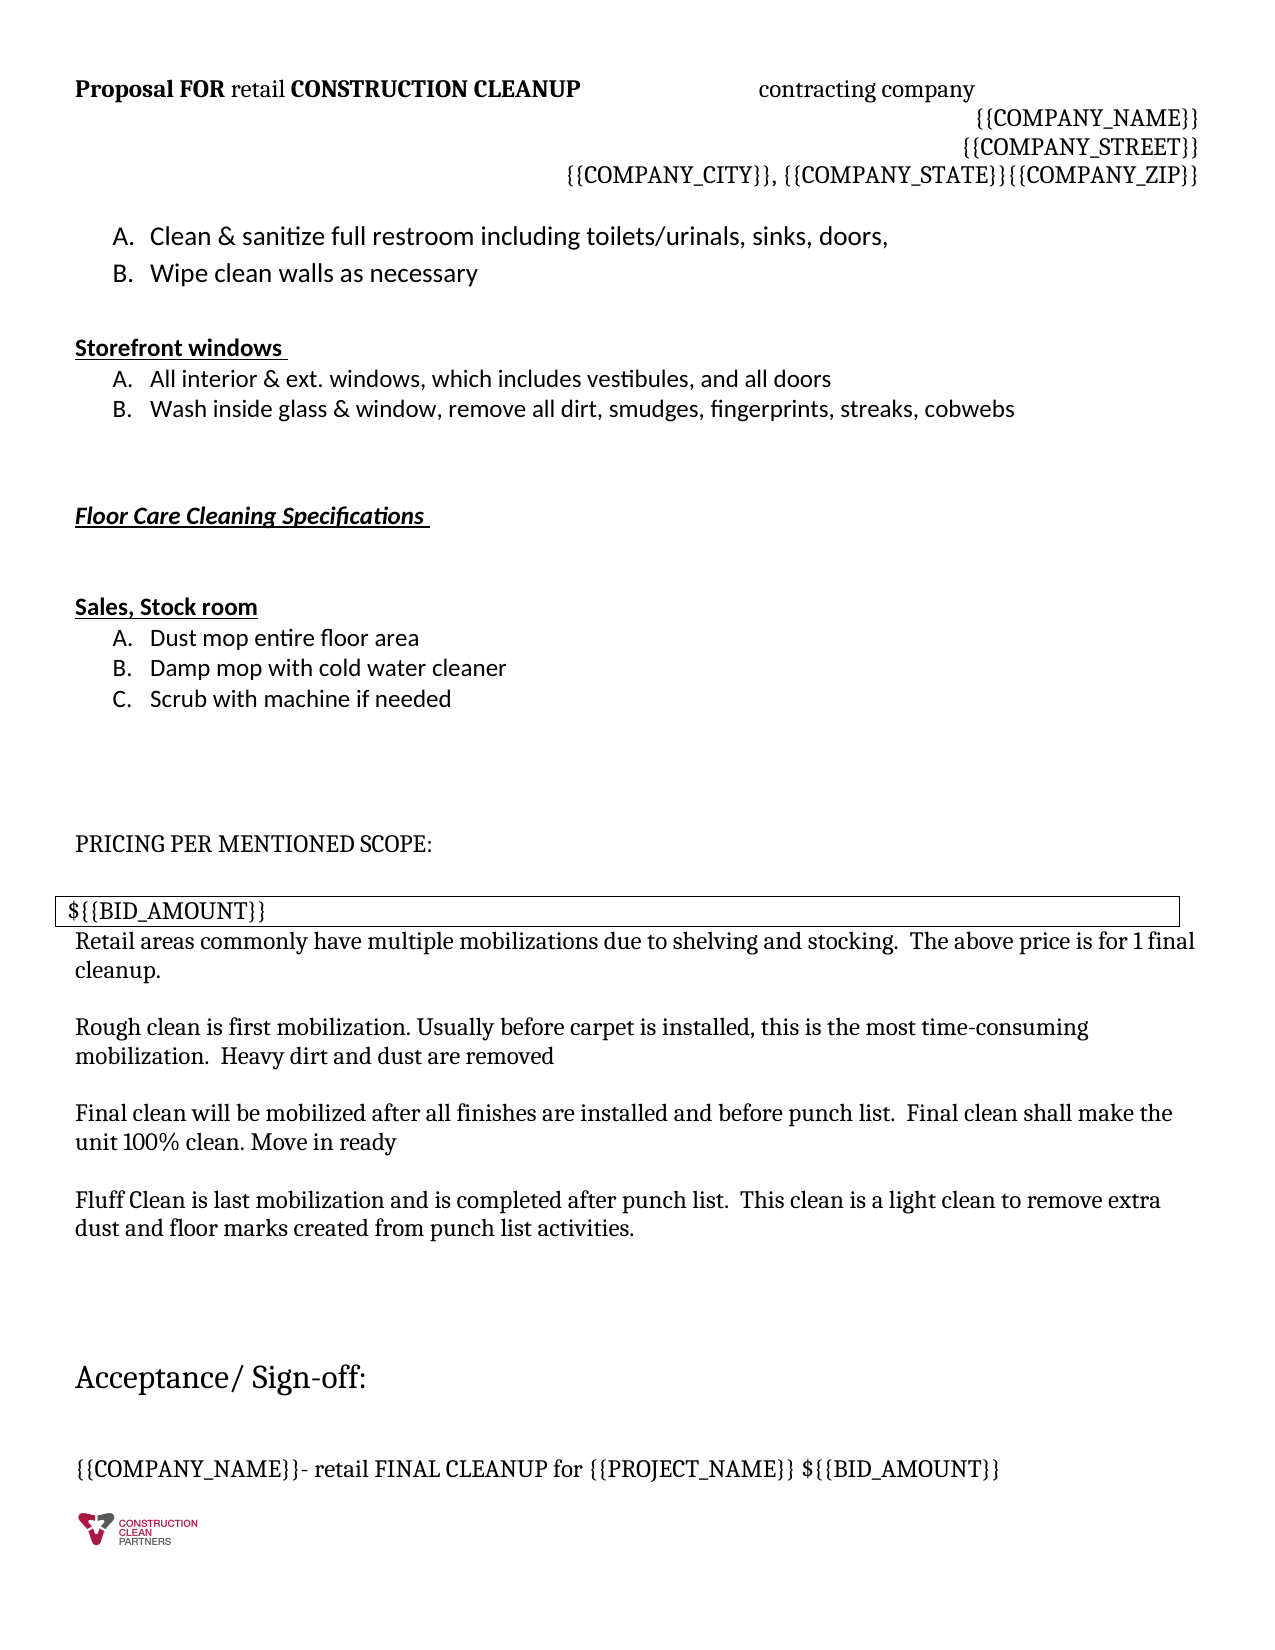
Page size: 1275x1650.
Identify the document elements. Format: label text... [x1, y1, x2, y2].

text Fluff Clean is last mobilization and is completed after punch list. This clean is a light clean to remove extra dust and floor marks created from punch list activities. [75, 1186, 1200, 1243]
picture [75, 1498, 200, 1561]
text Final clean will be mobilized after all finishes are installed and before punch list. Final clean shall make the unit 100% clean. Move in ready [75, 1099, 1200, 1157]
list Wipe clean walls as necessary [112, 257, 1200, 290]
text Floor Care Cleaning Specifications [75, 500, 1200, 530]
text Retail areas commonly have multiple mobilizations due to shelving and stocking. The above price is for 1 final cleanup. [75, 926, 1200, 984]
text Storefront windows [75, 332, 1200, 363]
list Scrub with machine if needed [112, 683, 1200, 713]
table_header ${{BID_AMOUNT}} [56, 897, 1179, 926]
list Dust mop entire floor area [112, 622, 1200, 652]
text Acceptance/ Sign-off: [75, 1358, 1200, 1396]
list Wash inside glass & window, remove all dirt, smudges, fingerprints, streaks, cobwebs [112, 393, 1200, 424]
list All interior & ext. windows, which includes vestibules, and all doors [112, 363, 1200, 393]
list Damp mop with cold water cleaner [112, 652, 1200, 683]
text Sales, Stock room [75, 591, 1200, 622]
list Clean & sanitize full restroom including toilets/urinals, sinks, doors, [112, 219, 1200, 252]
text PRICING PER MENTIONED SCOPE: [75, 830, 1200, 859]
text Rough clean is first mobilization. Usually before carpet is installed, this is the most time-consuming mobilization. Heavy dirt and dust are removed [75, 1013, 1200, 1071]
